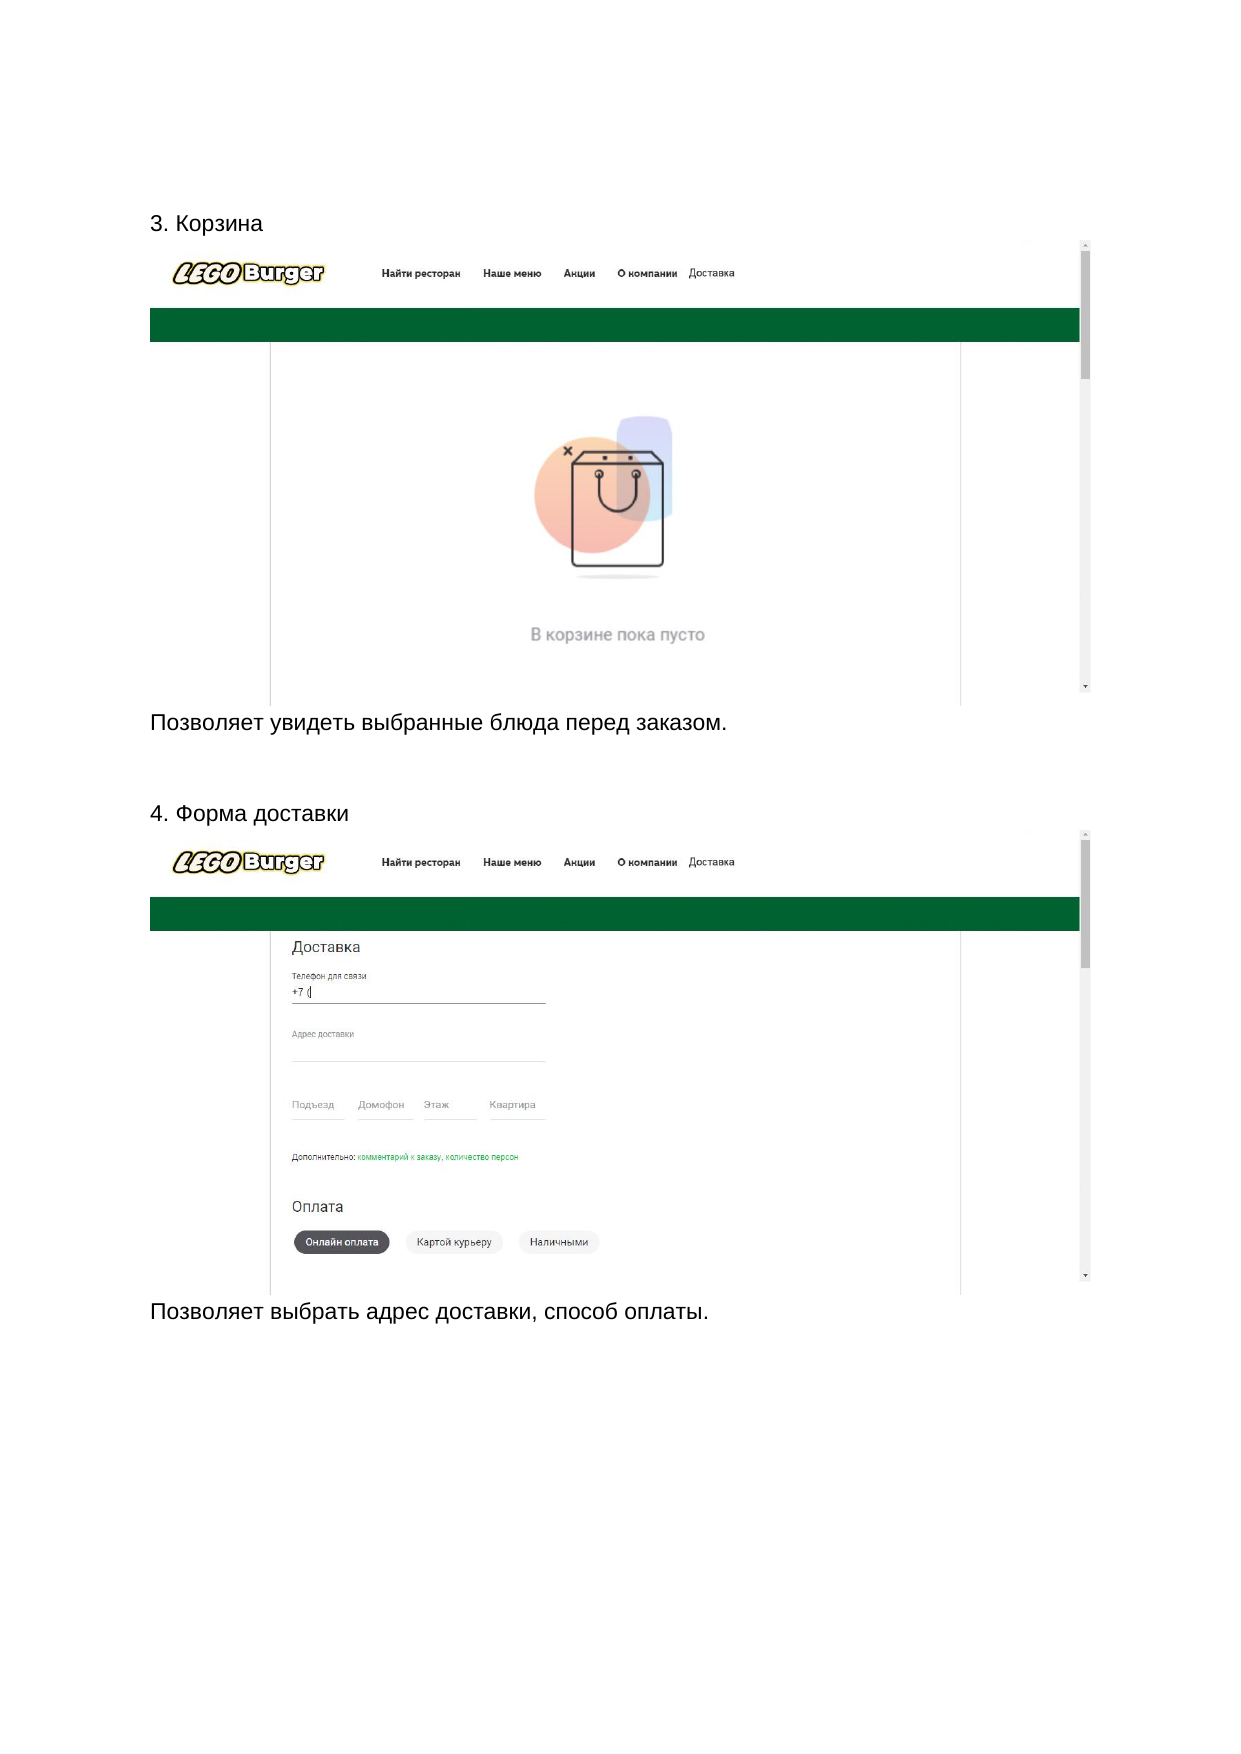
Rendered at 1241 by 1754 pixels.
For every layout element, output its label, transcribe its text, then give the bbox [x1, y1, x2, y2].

text 3. Корзина [150, 210, 1090, 237]
picture [150, 240, 1091, 706]
text Позволяет увидеть выбранные блюда перед заказом. [150, 709, 1090, 735]
text 4. Форма доставки [150, 800, 1090, 826]
text Позволяет выбрать адрес доставки, способ оплаты. [150, 1298, 1090, 1325]
picture [150, 830, 1091, 1295]
